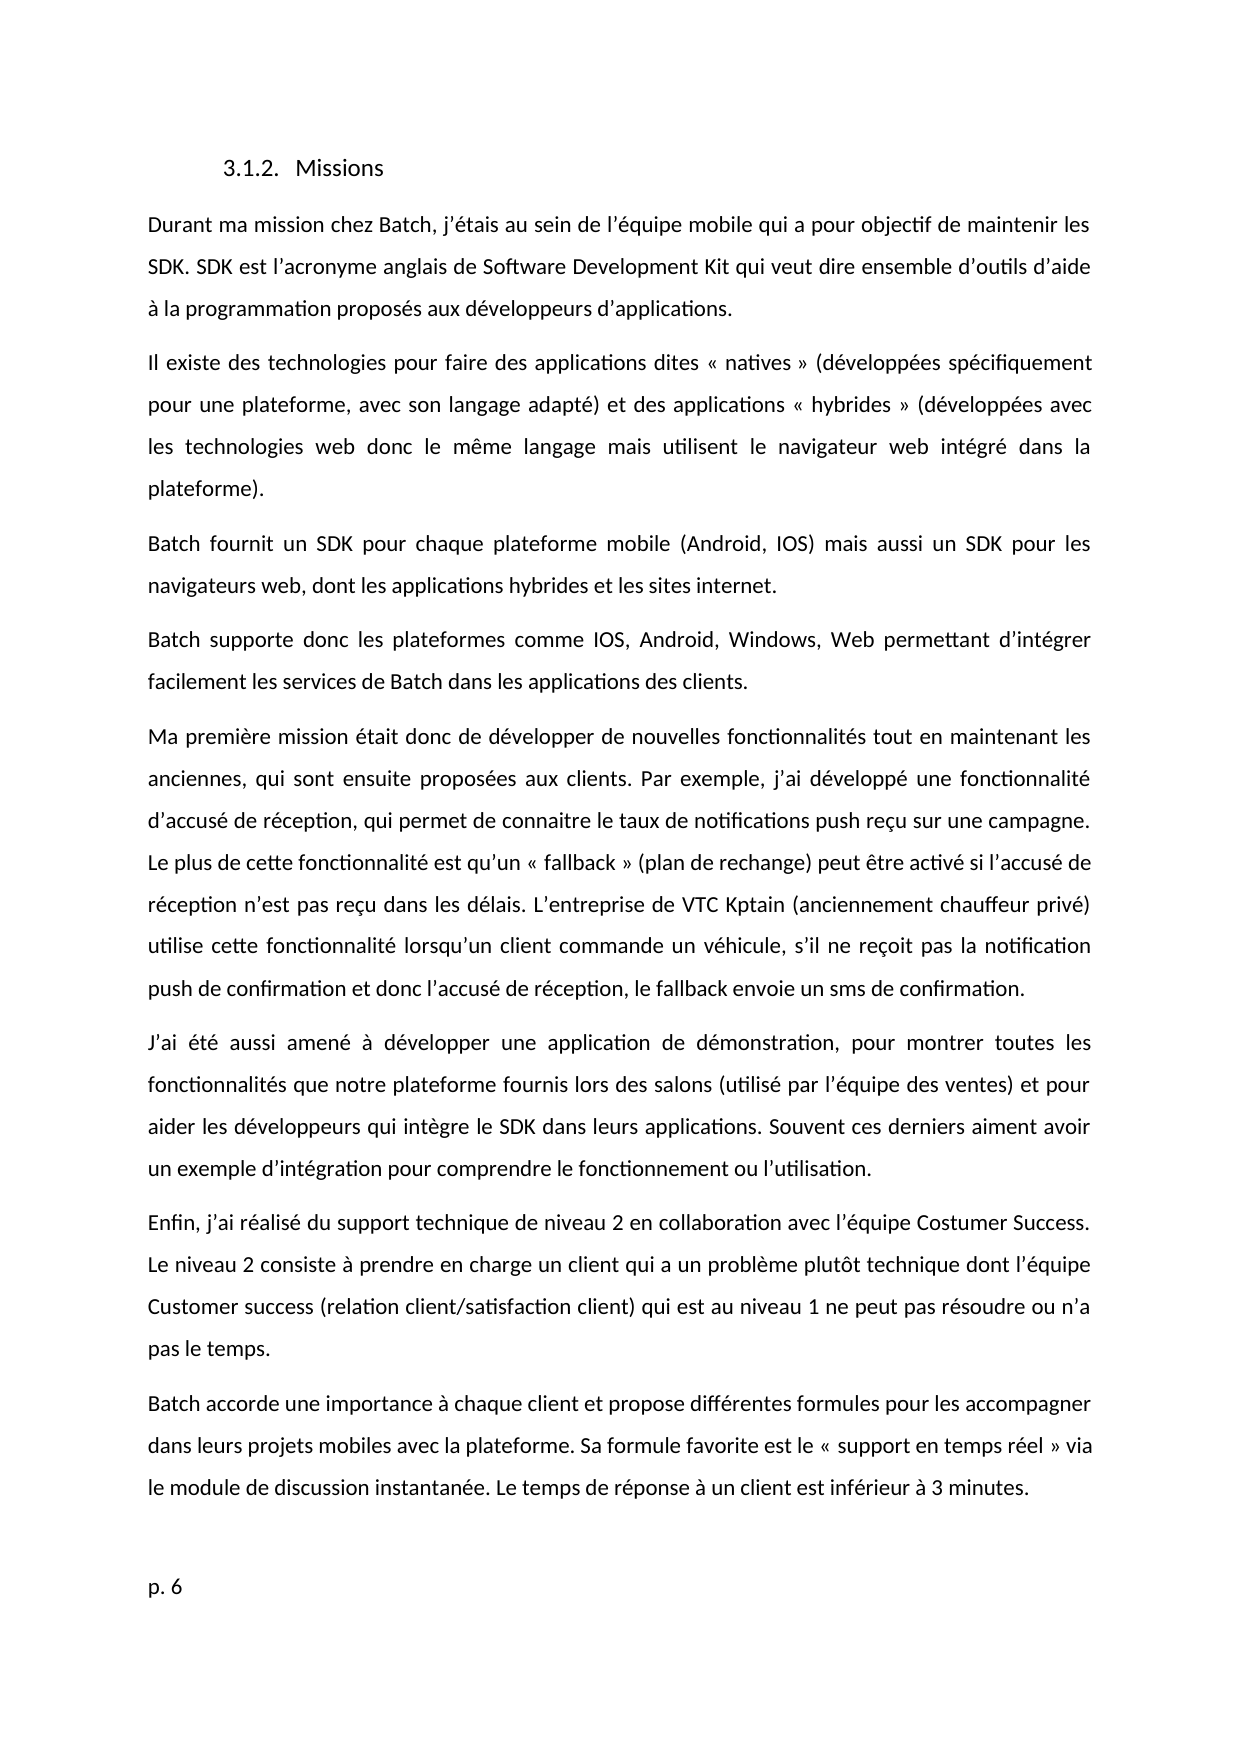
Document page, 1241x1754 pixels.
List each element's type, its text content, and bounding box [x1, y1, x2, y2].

subtitle Missions [223, 152, 1093, 182]
text Il existe des technologies pour faire des applications dites « natives » (développées spécifiquement pour une plateforme, avec son langage adapté) et des applications « hybrides » (développées avec les technologies web donc le même langage mais utilisent le navigateur web intégré dans la plateforme). [148, 348, 1093, 502]
text Ma première mission était donc de développer de nouvelles fonctionnalités tout en maintenant les anciennes, qui sont ensuite proposées aux clients. Par exemple, j’ai développé une fonctionnalité d’accusé de réception, qui permet de connaitre le taux de notifications push reçu sur une campagne. Le plus de cette fonctionnalité est qu’un « fallback » (plan de rechange) peut être activé si l’accusé de réception n’est pas reçu dans les délais. L’entreprise de VTC Kptain (anciennement chauffeur privé) utilise cette fonctionnalité lorsqu’un client commande un véhicule, s’il ne reçoit pas la notification push de confirmation et donc l’accusé de réception, le fallback envoie un sms de confirmation. [148, 722, 1093, 1002]
text Durant ma mission chez Batch, j’étais au sein de l’équipe mobile qui a pour objectif de maintenir les SDK. SDK est l’acronyme anglais de Software Development Kit qui veut dire ensemble d’outils d’aide à la programmation proposés aux développeurs d’applications. [148, 210, 1093, 322]
text Batch accorde une importance à chaque client et propose différentes formules pour les accompagner dans leurs projets mobiles avec la plateforme. Sa formule favorite est le « support en temps réel » via le module de discussion instantanée. Le temps de réponse à un client est inférieur à 3 minutes. [148, 1389, 1093, 1501]
text Enfin, j’ai réalisé du support technique de niveau 2 en collaboration avec l’équipe Costumer Success. Le niveau 2 consiste à prendre en charge un client qui a un problème plutôt technique dont l’équipe Customer success (relation client/satisfaction client) qui est au niveau 1 ne peut pas résoudre ou n’a pas le temps. [148, 1208, 1093, 1362]
text Batch fournit un SDK pour chaque plateforme mobile (Android, IOS) mais aussi un SDK pour les navigateurs web, dont les applications hybrides et les sites internet. [148, 529, 1093, 599]
text J’ai été aussi amené à développer une application de démonstration, pour montrer toutes les fonctionnalités que notre plateforme fournis lors des salons (utilisé par l’équipe des ventes) et pour aider les développeurs qui intègre le SDK dans leurs applications. Souvent ces derniers aiment avoir un exemple d’intégration pour comprendre le fonctionnement ou l’utilisation. [148, 1028, 1093, 1182]
text Batch supporte donc les plateformes comme IOS, Android, Windows, Web permettant d’intégrer facilement les services de Batch dans les applications des clients. [148, 625, 1093, 695]
